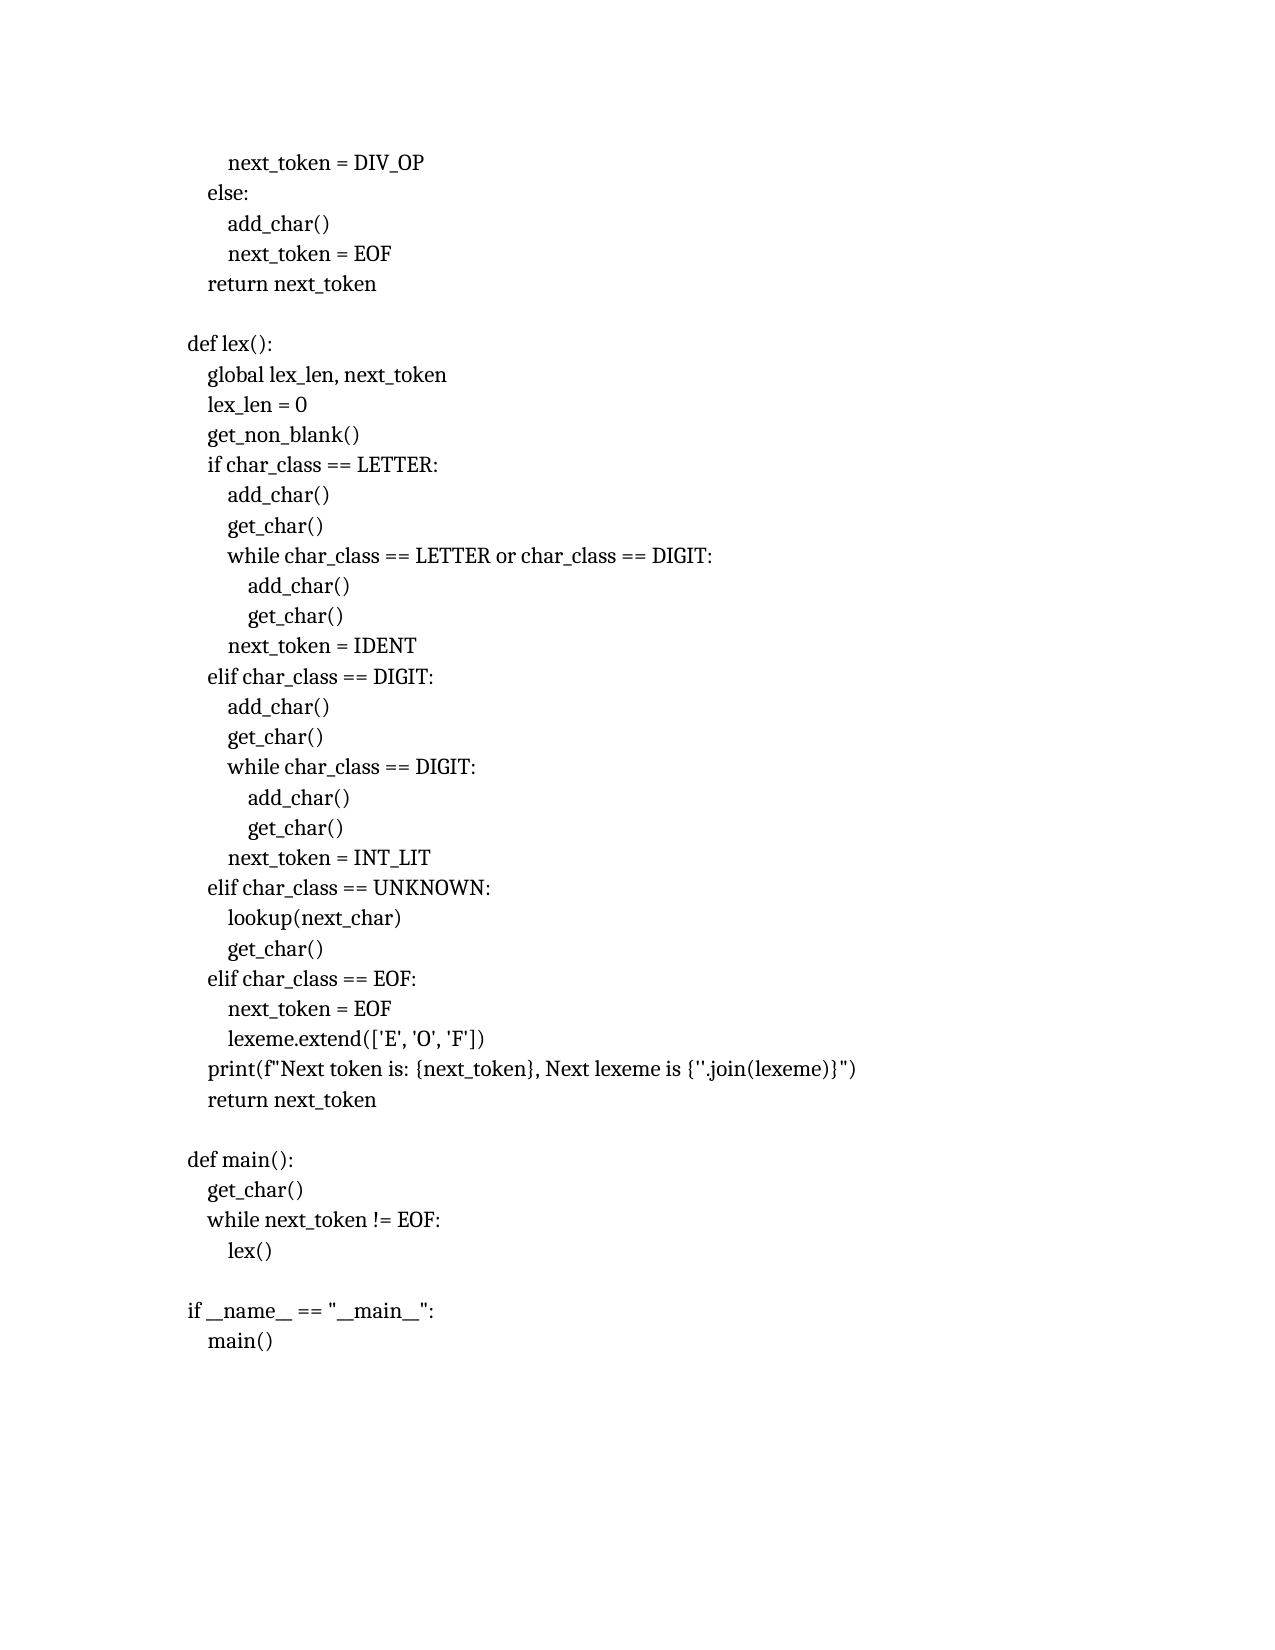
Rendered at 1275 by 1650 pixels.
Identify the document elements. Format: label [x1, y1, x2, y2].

text [187, 150, 1087, 1385]
